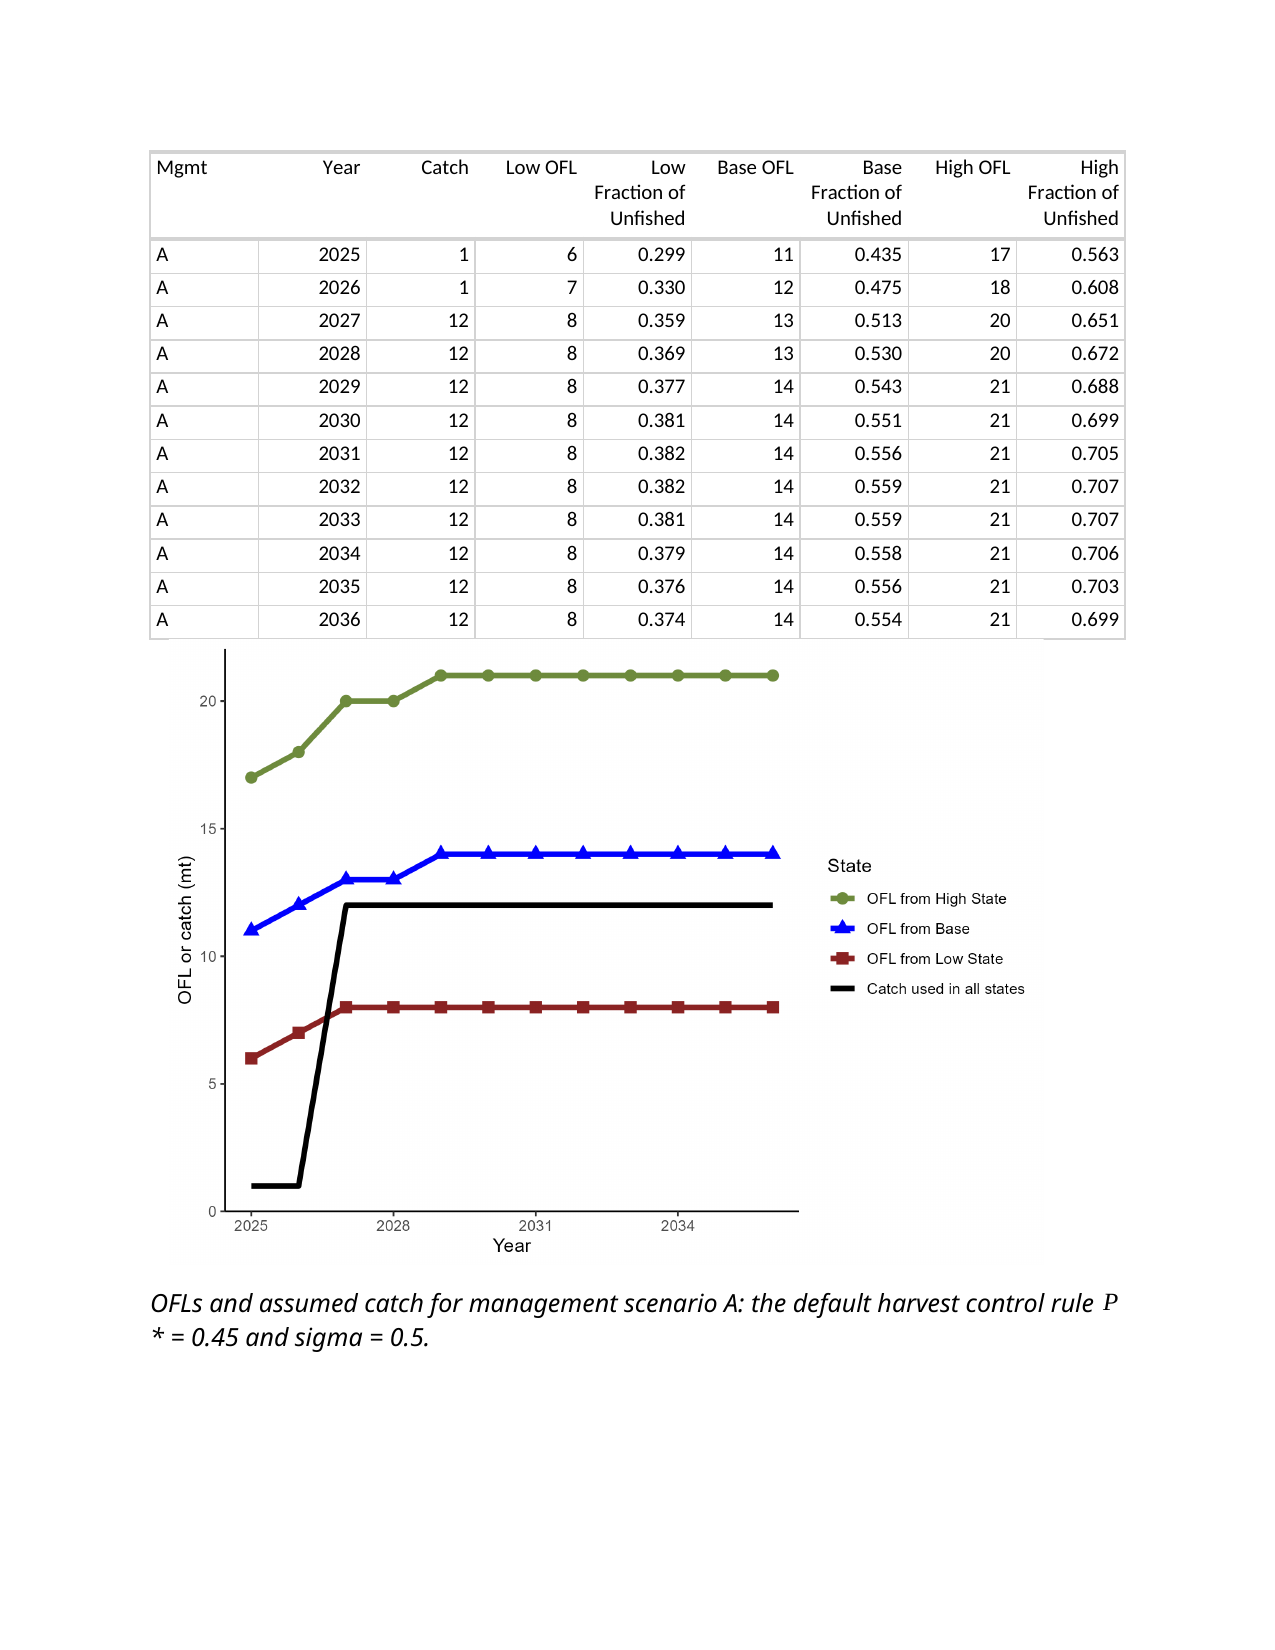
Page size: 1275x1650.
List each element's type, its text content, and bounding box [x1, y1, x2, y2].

table_cell 21 [909, 407, 1016, 439]
table_cell 0.703 [1017, 573, 1124, 605]
table_cell 0.475 [801, 274, 908, 306]
table_cell 20 [909, 341, 1016, 372]
table_cell 14 [692, 440, 799, 472]
table_header Low Fraction of Unfished [583, 154, 692, 237]
table_cell A [151, 407, 258, 439]
table_cell 12 [367, 606, 474, 638]
table_cell 21 [909, 374, 1016, 405]
table_header Base OFL [692, 154, 800, 237]
table_cell 0.563 [1017, 241, 1124, 272]
table_cell 8 [476, 507, 583, 538]
table_cell 0.651 [1017, 307, 1124, 339]
table_header Low OFL [475, 154, 583, 237]
table_cell 21 [909, 606, 1016, 638]
table_cell 14 [692, 540, 799, 572]
table_cell 0.369 [584, 341, 691, 372]
table_cell 0.688 [1017, 374, 1124, 405]
table_cell 14 [692, 374, 799, 405]
picture [168, 639, 1044, 1265]
table_cell 21 [909, 540, 1016, 572]
table_cell 0.556 [801, 573, 908, 605]
table_cell 2031 [259, 440, 366, 472]
table_cell 2030 [259, 407, 366, 439]
table_cell 2029 [259, 374, 366, 405]
table_cell 0.699 [1017, 606, 1124, 638]
table_cell 13 [692, 341, 799, 372]
table_cell 12 [367, 507, 474, 538]
table_cell 2036 [259, 606, 366, 638]
table_cell 21 [909, 440, 1016, 472]
table_cell 0.382 [584, 473, 691, 505]
table_cell A [151, 341, 258, 372]
table_cell 2028 [259, 341, 366, 372]
table_cell 12 [367, 540, 474, 572]
table_cell A [151, 606, 258, 638]
table_cell 7 [476, 274, 583, 306]
table_cell 0.530 [801, 341, 908, 372]
table_cell 12 [367, 374, 474, 405]
table_cell 18 [909, 274, 1016, 306]
table_header Mgmt [151, 154, 258, 237]
table_cell 6 [476, 241, 583, 272]
table_cell 0.672 [1017, 341, 1124, 372]
table_cell 0.376 [584, 573, 691, 605]
table_cell 0.559 [801, 473, 908, 505]
table_cell 0.707 [1017, 507, 1124, 538]
table_cell 0.556 [801, 440, 908, 472]
table_cell 0.558 [801, 540, 908, 572]
table_cell 0.381 [584, 507, 691, 538]
table_cell 8 [476, 341, 583, 372]
table_cell 14 [692, 473, 799, 505]
table_cell 8 [476, 606, 583, 638]
table_cell 8 [476, 407, 583, 439]
table_cell 20 [909, 307, 1016, 339]
table_header Base Fraction of Unfished [800, 154, 908, 237]
table_cell 0.513 [801, 307, 908, 339]
table_cell 2027 [259, 307, 366, 339]
table_cell 13 [692, 307, 799, 339]
table_cell 0.705 [1017, 440, 1124, 472]
table_cell 8 [476, 573, 583, 605]
table_cell 0.706 [1017, 540, 1124, 572]
table_cell A [151, 573, 258, 605]
table_cell 2026 [259, 274, 366, 306]
table_cell 12 [367, 307, 474, 339]
table_cell 0.707 [1017, 473, 1124, 505]
table_header Catch [367, 154, 475, 237]
table_cell A [151, 374, 258, 405]
table_cell A [151, 440, 258, 472]
table_cell 2032 [259, 473, 366, 505]
table_cell 8 [476, 307, 583, 339]
table_cell 0.543 [801, 374, 908, 405]
table_cell 0.382 [584, 440, 691, 472]
text OFLs and assumed catch for management scenario A: the default harvest control rule * = 0.45 and sigma = 0.5. [150, 1285, 1125, 1353]
table_header High OFL [908, 154, 1017, 237]
table_cell 0.699 [1017, 407, 1124, 439]
table_cell 1 [367, 241, 474, 272]
table_cell 14 [692, 606, 799, 638]
table_cell 2033 [259, 507, 366, 538]
table_cell A [151, 274, 258, 306]
table_cell 14 [692, 407, 799, 439]
table_header High Fraction of Unfished [1017, 154, 1124, 237]
table_cell 0.359 [584, 307, 691, 339]
table_cell 21 [909, 573, 1016, 605]
table_cell A [151, 241, 258, 272]
table_cell 2025 [259, 241, 366, 272]
table_cell 2035 [259, 573, 366, 605]
table_cell 0.374 [584, 606, 691, 638]
table_cell 12 [367, 573, 474, 605]
table_cell 14 [692, 507, 799, 538]
table_cell 21 [909, 507, 1016, 538]
table_cell 8 [476, 440, 583, 472]
table_cell 12 [367, 407, 474, 439]
table_cell 0.381 [584, 407, 691, 439]
table_cell 0.330 [584, 274, 691, 306]
table_cell A [151, 507, 258, 538]
table_cell 14 [692, 573, 799, 605]
table_cell A [151, 307, 258, 339]
table_cell 8 [476, 540, 583, 572]
table_cell 11 [692, 241, 799, 272]
table_cell 1 [367, 274, 474, 306]
table_cell 8 [476, 374, 583, 405]
table_cell 17 [909, 241, 1016, 272]
table_cell 8 [476, 473, 583, 505]
table_cell A [151, 473, 258, 505]
table_cell 0.559 [801, 507, 908, 538]
table_cell 0.551 [801, 407, 908, 439]
table_cell 21 [909, 473, 1016, 505]
table_cell 0.299 [584, 241, 691, 272]
table_cell 12 [367, 440, 474, 472]
table_cell 12 [692, 274, 799, 306]
table_cell 0.377 [584, 374, 691, 405]
table_cell A [151, 540, 258, 572]
table_cell 2034 [259, 540, 366, 572]
table_cell 12 [367, 341, 474, 372]
table_cell 0.379 [584, 540, 691, 572]
table_cell 0.554 [801, 606, 908, 638]
table_cell 0.608 [1017, 274, 1124, 306]
table_header Year [258, 154, 367, 237]
table_cell 12 [367, 473, 474, 505]
table_cell 0.435 [801, 241, 908, 272]
